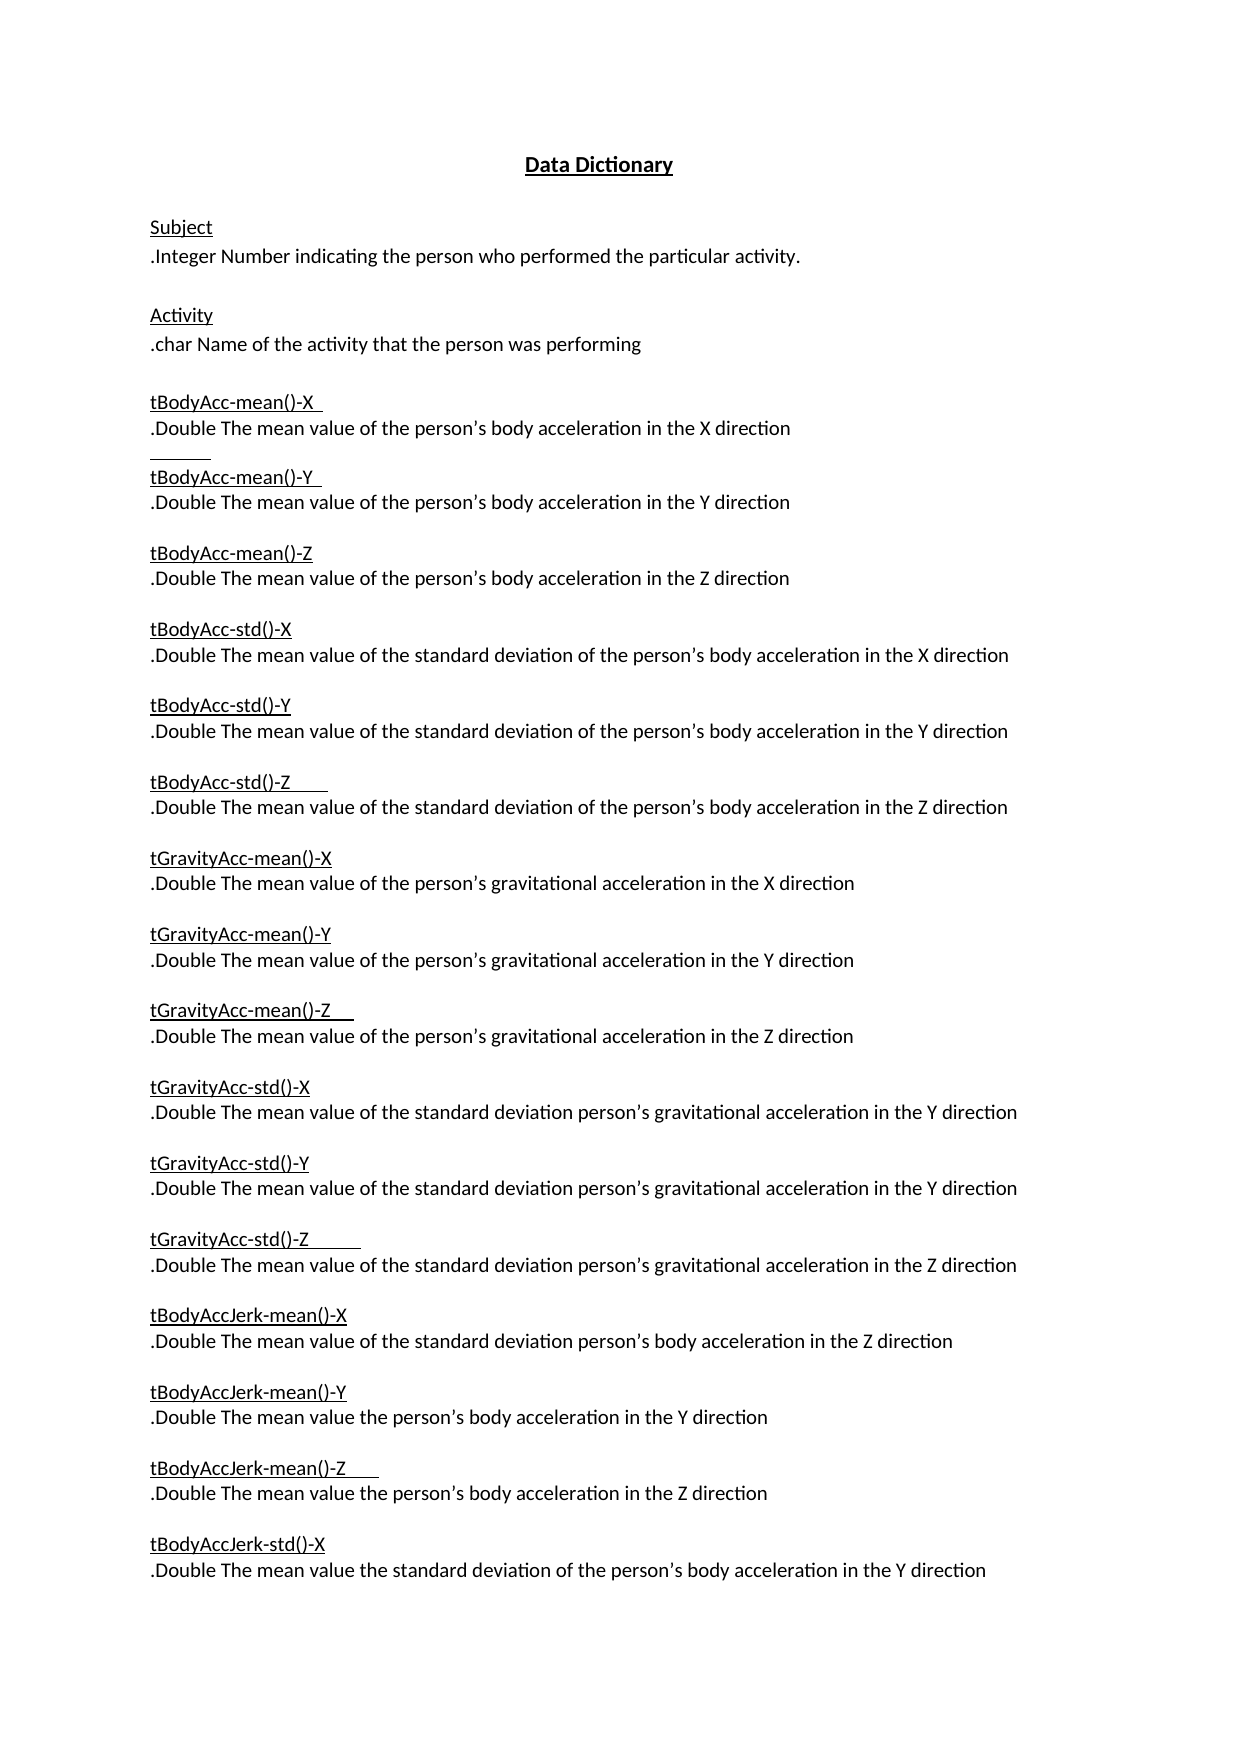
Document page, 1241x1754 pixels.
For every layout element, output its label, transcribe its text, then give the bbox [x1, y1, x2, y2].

text tGravityAcc-mean()-Z [150, 998, 1090, 1023]
text .Double The mean value of the person’s gravitational acceleration in the X direction [150, 871, 1090, 896]
text .Double The mean value of the person’s gravitational acceleration in the Y direction [150, 947, 1090, 972]
text tBodyAccJerk-mean()-X [150, 1303, 1090, 1328]
text .Double The mean value of the standard deviation person’s gravitational acceleration in the Y direction [150, 1099, 1090, 1125]
text tBodyAcc-mean()-Y [150, 464, 1090, 489]
text tBodyAccJerk-std()-X [150, 1531, 1090, 1557]
text .Double The mean value of the person’s body acceleration in the Z direction [150, 566, 1090, 591]
text .Double The mean value the standard deviation of the person’s body acceleration in the Y direction [150, 1557, 1090, 1582]
text Activity [150, 302, 1090, 327]
text .Double The mean value of the person’s body acceleration in the X direction [150, 415, 1090, 440]
text tBodyAcc-std()-Z [150, 769, 1090, 794]
text .Double The mean value of the standard deviation of the person’s body acceleration in the Y direction [150, 718, 1090, 743]
text .Double The mean value of the person’s gravitational acceleration in the Z direction [150, 1023, 1090, 1048]
text .Double The mean value of the standard deviation person’s gravitational acceleration in the Y direction [150, 1176, 1090, 1201]
text .Double The mean value of the standard deviation of the person’s body acceleration in the Z direction [150, 794, 1090, 820]
text tGravityAcc-std()-X [150, 1074, 1090, 1099]
text tGravityAcc-std()-Z [150, 1226, 1090, 1252]
text tBodyAcc-mean()-X [150, 389, 1090, 415]
text tBodyAcc-std()-X [150, 616, 1090, 642]
text tBodyAccJerk-mean()-Z [150, 1455, 1090, 1481]
text .char Name of the activity that the person was performing [150, 331, 1090, 356]
text .Double The mean value of the standard deviation person’s body acceleration in the Z direction [150, 1328, 1090, 1353]
text Data Dictionary [150, 150, 1090, 178]
text .Double The mean value of the standard deviation of the person’s body acceleration in the X direction [150, 642, 1090, 667]
text .Double The mean value of the person’s body acceleration in the Y direction [150, 489, 1090, 515]
text tGravityAcc-mean()-X [150, 845, 1090, 871]
text tBodyAccJerk-mean()-Y [150, 1379, 1090, 1404]
text tBodyAcc-std()-Y [150, 693, 1090, 718]
text tGravityAcc-mean()-Y [150, 921, 1090, 947]
text Subject [150, 214, 1090, 240]
text .Double The mean value of the standard deviation person’s gravitational acceleration in the Z direction [150, 1252, 1090, 1277]
text .Integer Number indicating the person who performed the particular activity. [150, 243, 1090, 269]
text .Double The mean value the person’s body acceleration in the Z direction [150, 1481, 1090, 1506]
text tBodyAcc-mean()-Z [150, 540, 1090, 566]
text tGravityAcc-std()-Y [150, 1150, 1090, 1176]
text .Double The mean value the person’s body acceleration in the Y direction [150, 1404, 1090, 1430]
